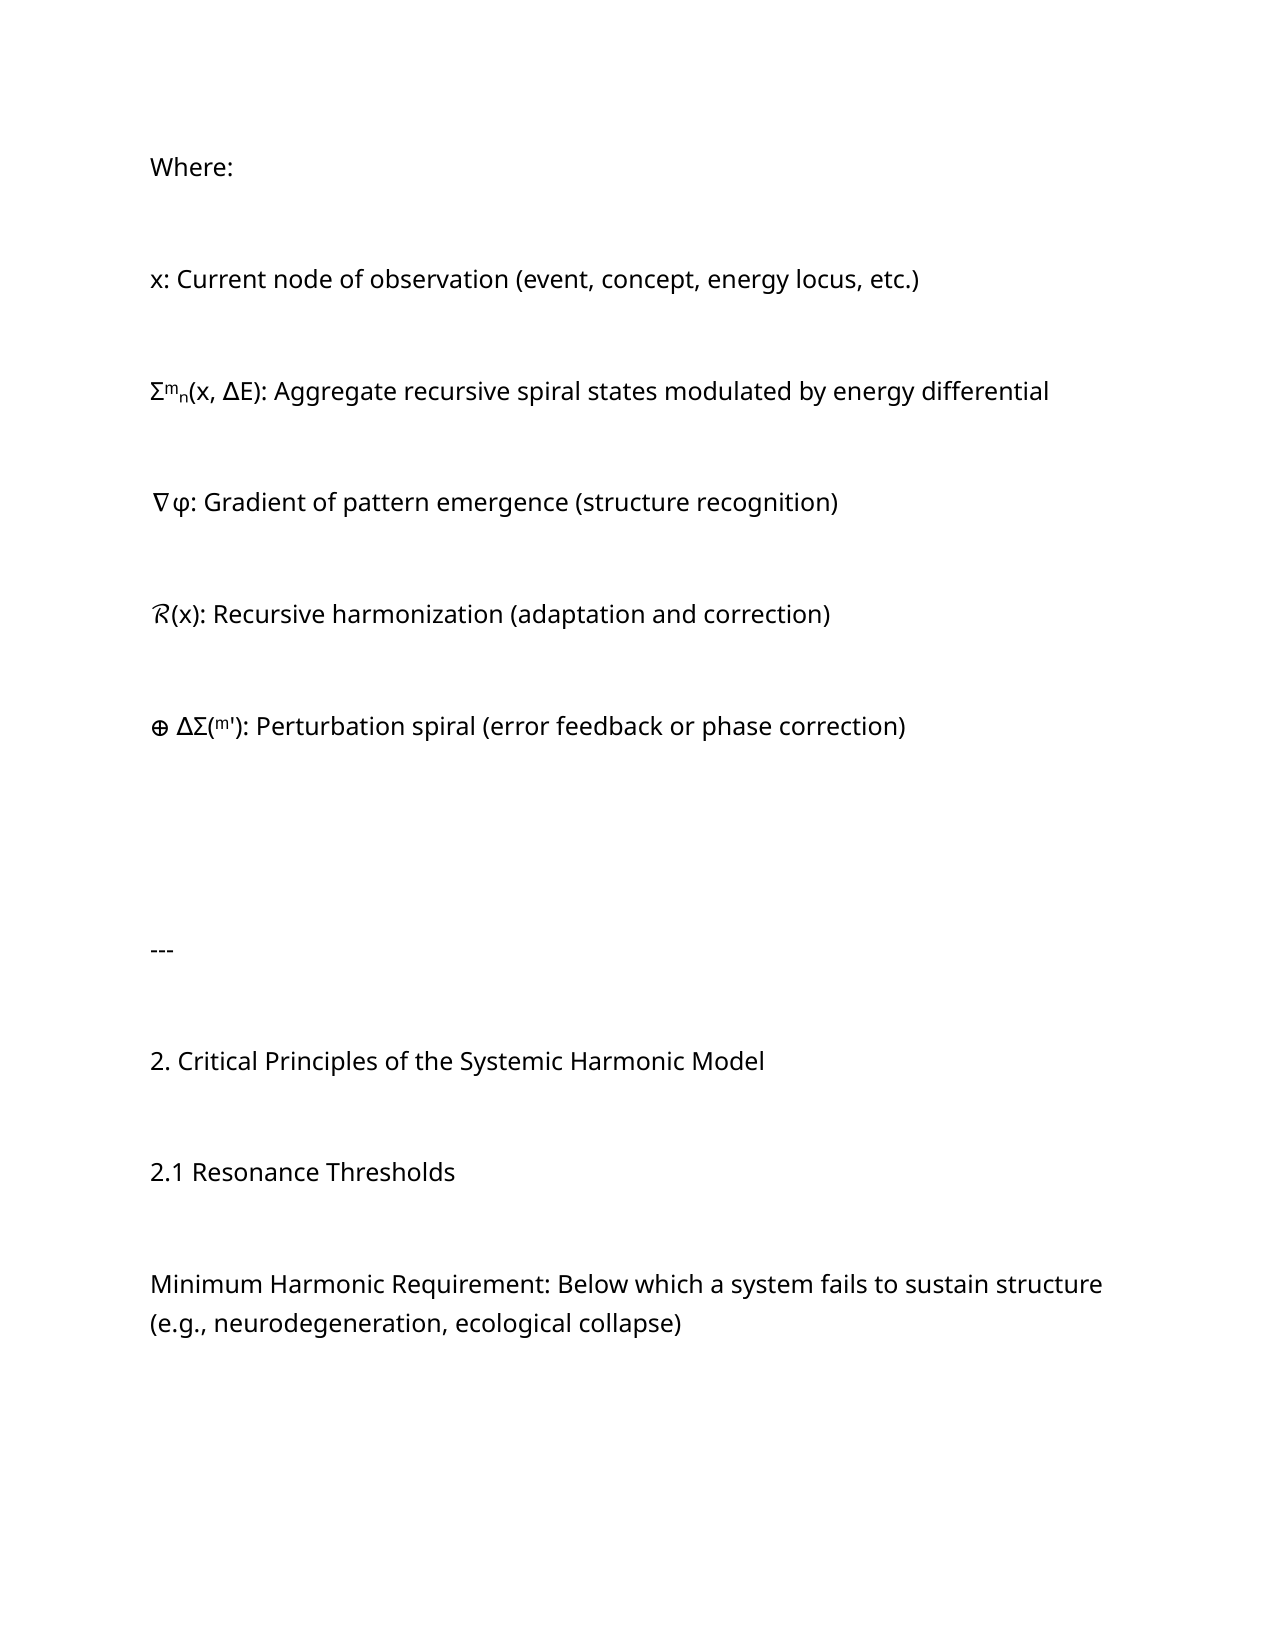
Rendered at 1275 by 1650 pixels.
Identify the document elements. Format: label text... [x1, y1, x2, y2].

text 2.1 Resonance Thresholds [150, 1155, 1125, 1189]
text Where: [150, 150, 1125, 184]
text ⊕ ∆Σ(ᵐ'): Perturbation spiral (error feedback or phase correction) [150, 708, 1125, 742]
text 2. Critical Principles of the Systemic Harmonic Model [150, 1043, 1125, 1077]
text --- [150, 932, 1125, 966]
text Σᵐₙ(x, ∆E): Aggregate recursive spiral states modulated by energy differential [150, 373, 1125, 407]
text ℛ(x): Recursive harmonization (adaptation and correction) [150, 597, 1125, 631]
text ∇φ: Gradient of pattern emergence (structure recognition) [150, 485, 1125, 519]
text x: Current node of observation (event, concept, energy locus, etc.) [150, 262, 1125, 296]
text Minimum Harmonic Requirement: Below which a system fails to sustain structure (e.g., neurodegeneration, ecological collapse) [150, 1267, 1125, 1340]
